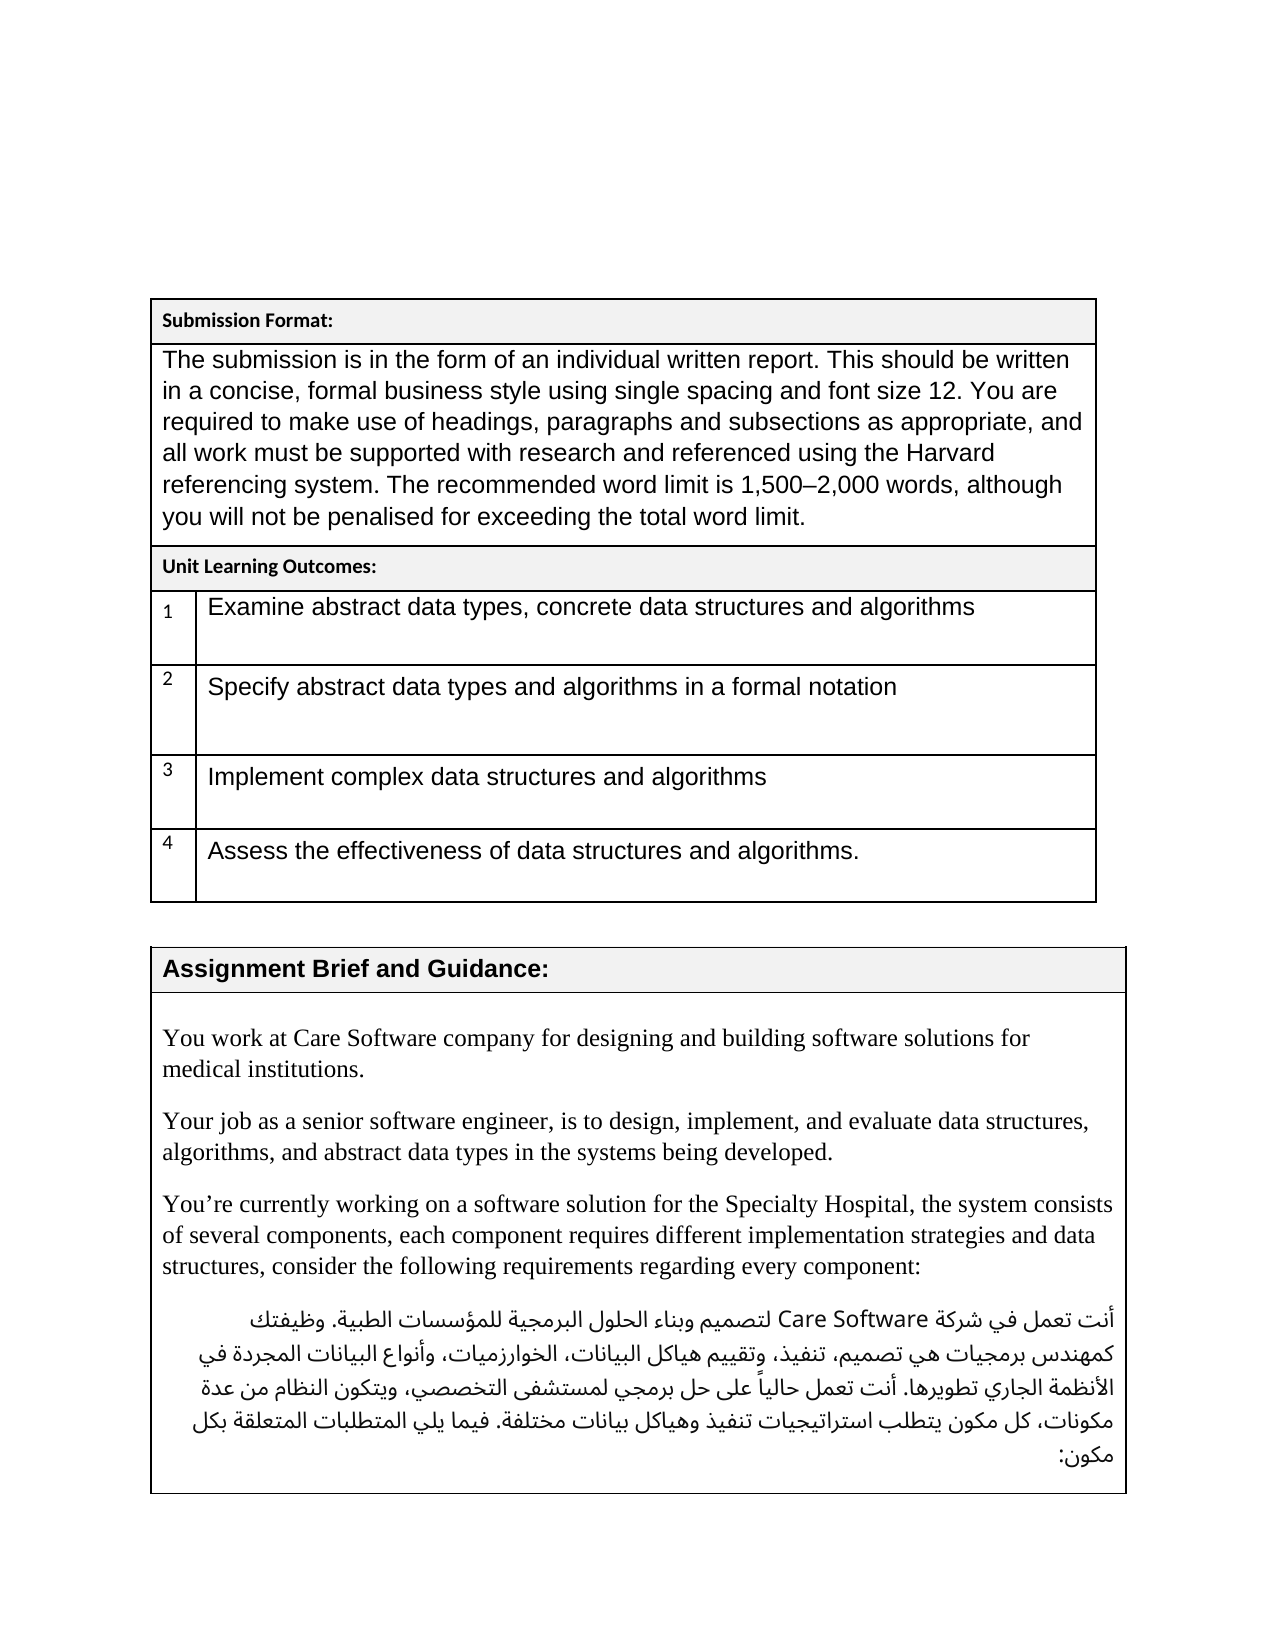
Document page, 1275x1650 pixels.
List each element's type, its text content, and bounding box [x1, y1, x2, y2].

table_cell Examine abstract data types, concrete data structures and algorithms [197, 592, 1095, 664]
table_cell Implement complex data structures and algorithms [197, 756, 1095, 828]
table_cell 1 [152, 592, 195, 664]
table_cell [152, 993, 1125, 1492]
table_cell The submission is in the form of an individual written report. This should be written in a concise, formal business style using single spacing and font size 12. You are required to make use of headings, paragraphs and subsections as appropriate, and all work must be supported with research and referenced using the Harvard referencing system. The recommended word limit is 1,500–2,000 words, although you will not be penalised for exceeding the total word limit. [152, 345, 1095, 545]
table_cell Specify abstract data types and algorithms in a formal notation [197, 666, 1095, 754]
table_cell Unit Learning Outcomes: [152, 547, 1095, 590]
table_cell 4 [152, 830, 195, 901]
table_cell 3 [152, 756, 195, 828]
table_header Submission Format: [152, 300, 1095, 343]
table_cell Assess the effectiveness of data structures and algorithms. [197, 830, 1095, 901]
table_header Assignment Brief and Guidance: [152, 948, 1125, 992]
table_cell 2 [152, 666, 195, 754]
